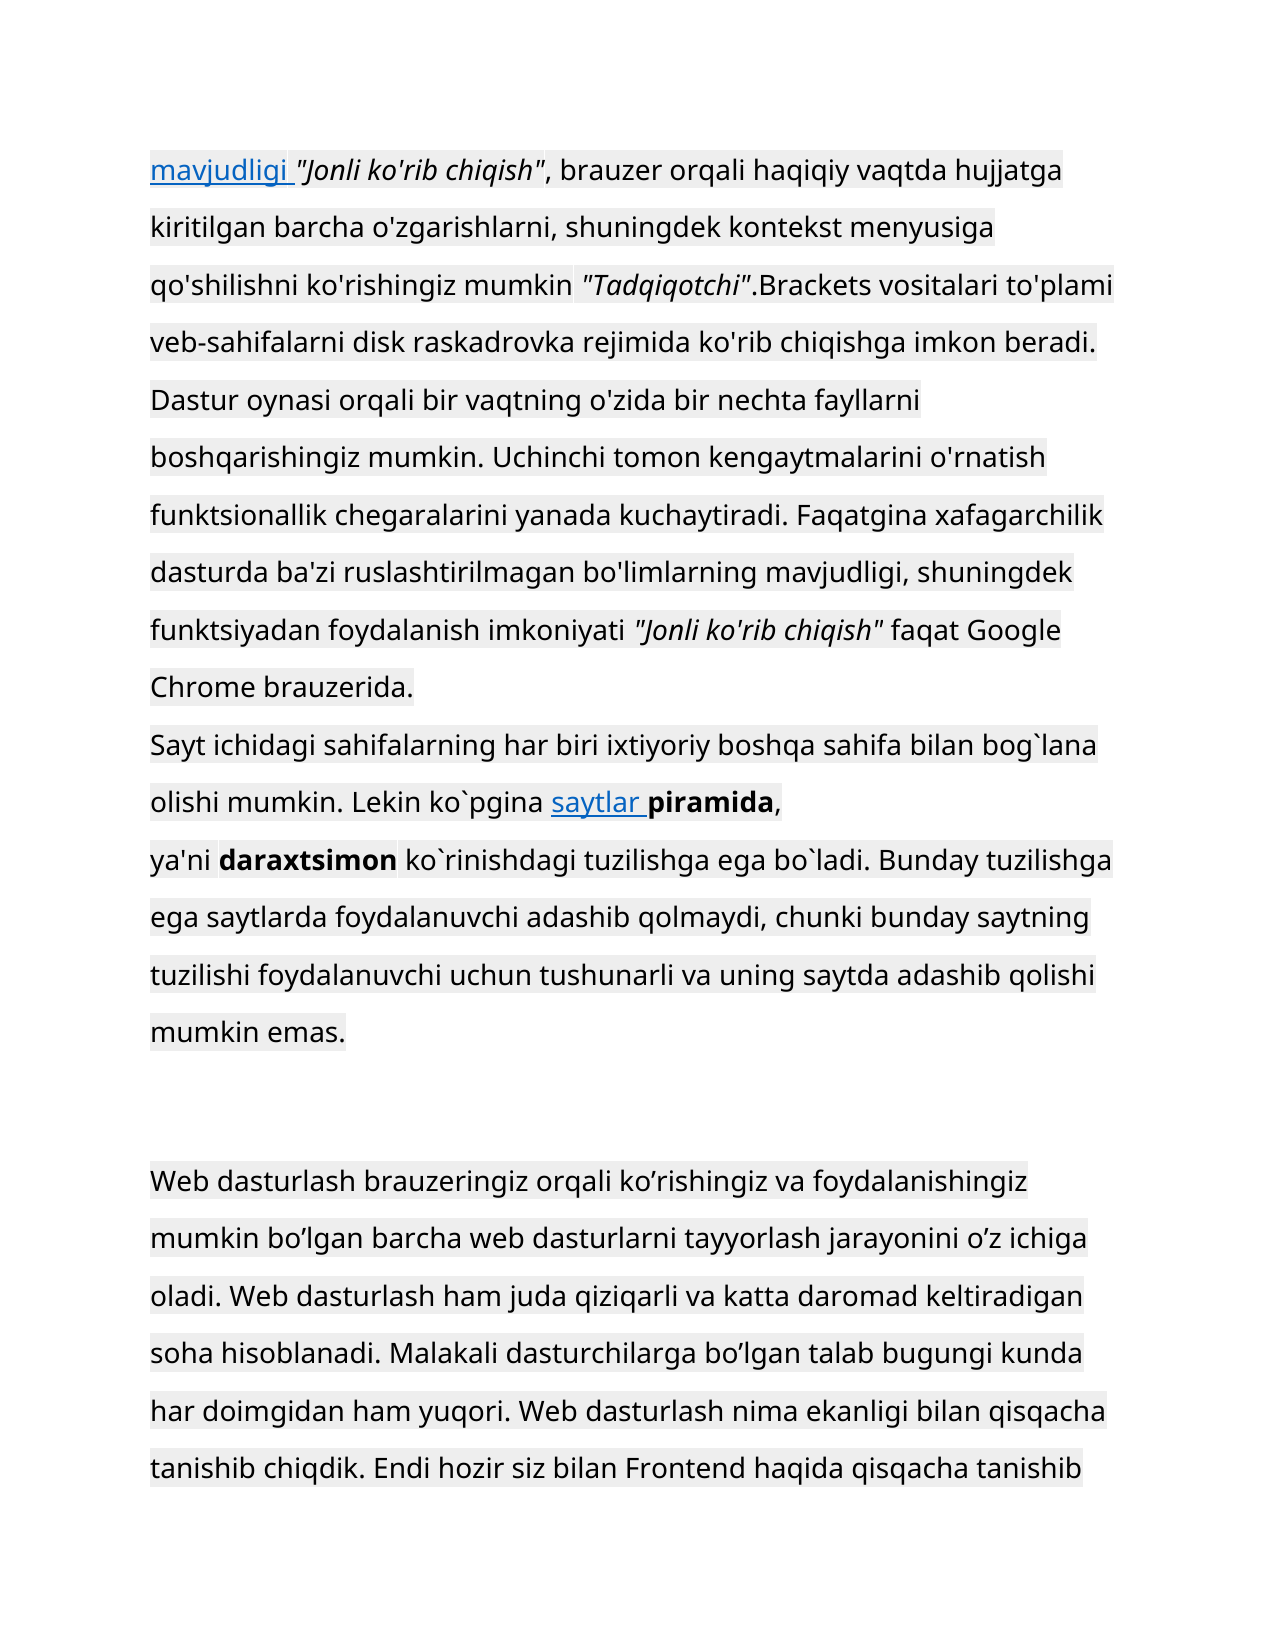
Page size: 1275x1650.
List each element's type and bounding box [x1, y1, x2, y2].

text [150, 150, 1125, 1051]
text [150, 1161, 1125, 1487]
